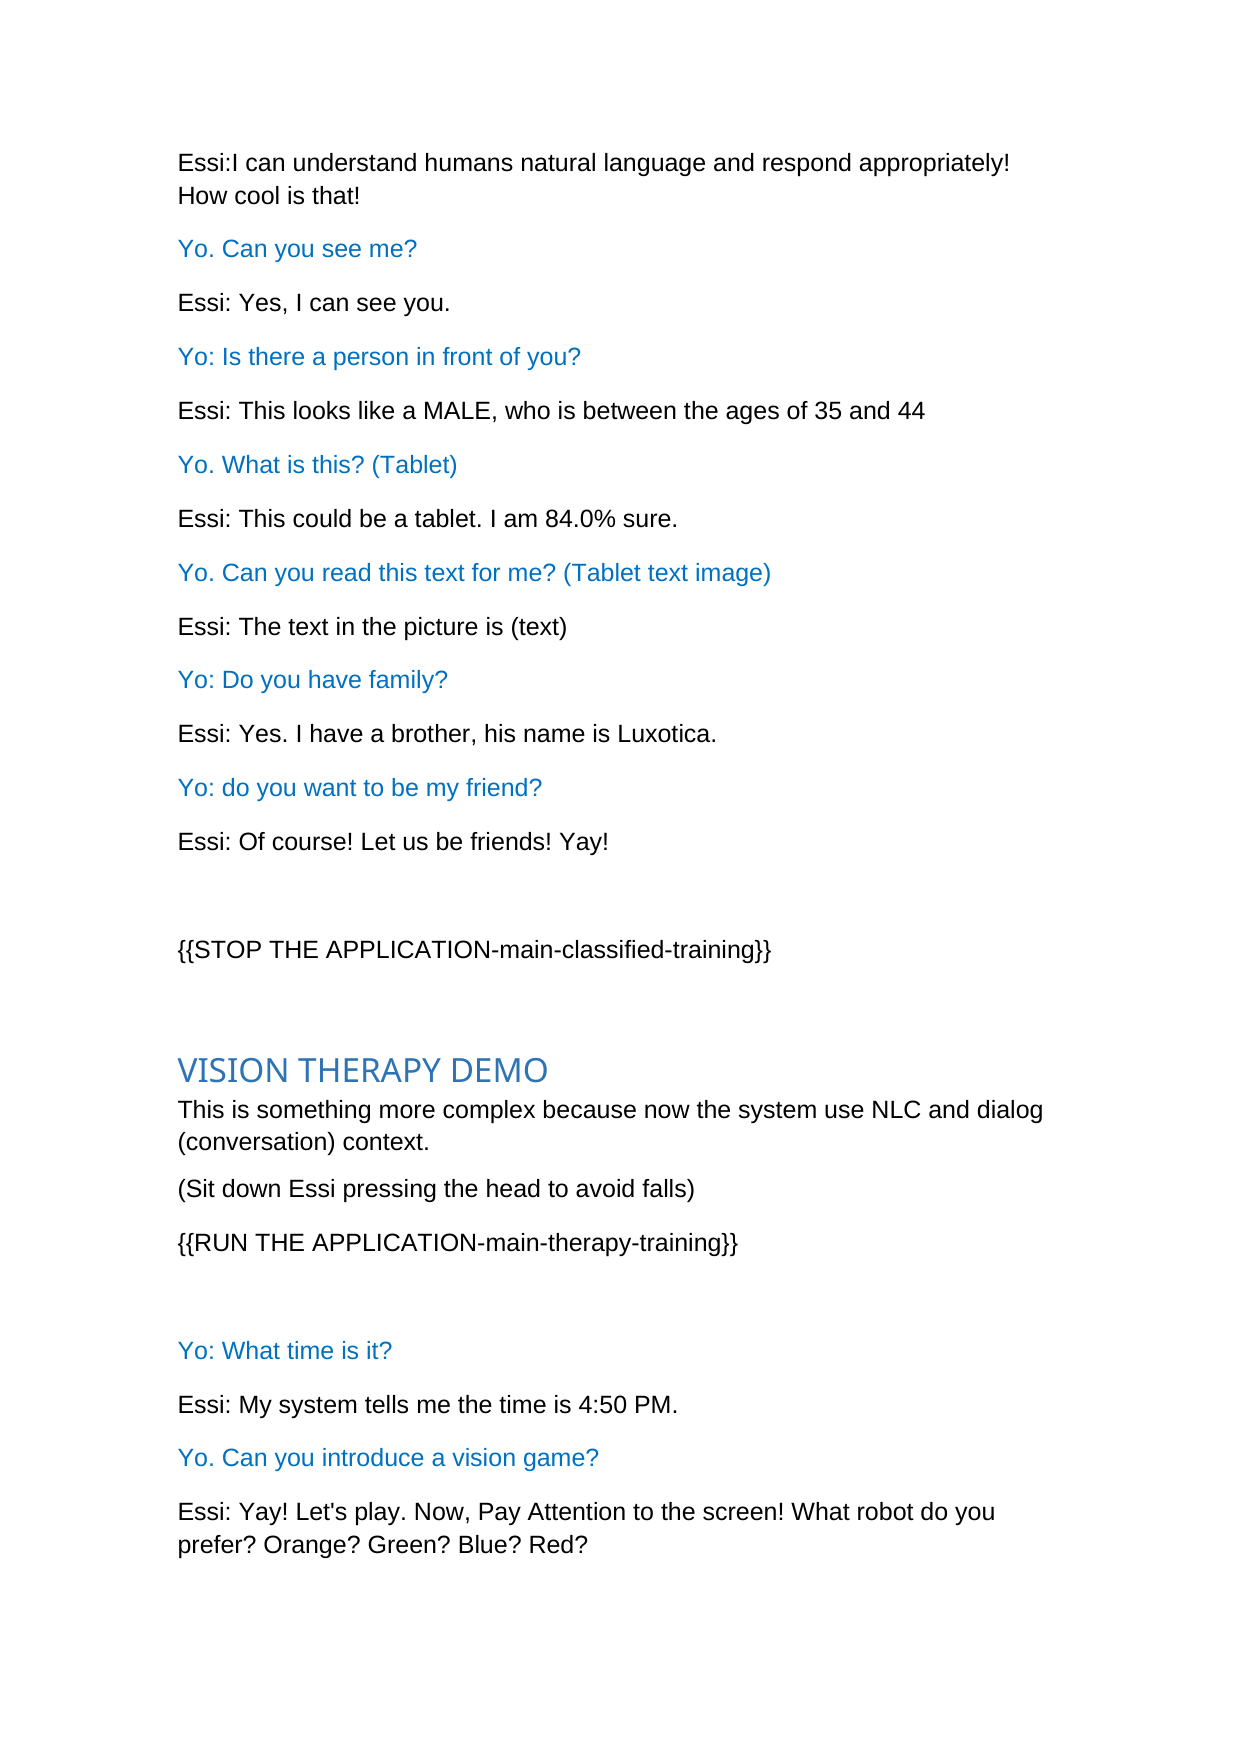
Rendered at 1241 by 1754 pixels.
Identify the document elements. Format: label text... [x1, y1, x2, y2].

text Essi: My system tells me the time is 4:50 PM. [177, 1389, 1063, 1418]
text Yo. Can you introduce a vision game? [177, 1443, 1063, 1472]
text {{STOP THE APPLICATION-main-classified-training}} [177, 934, 1063, 963]
text Essi: Yes, I can see you. [177, 288, 1063, 317]
text Essi: Yay! Let's play. Now, Pay Attention to the screen! What robot do you prefer? Orange? Green? Blue? Red? [177, 1497, 1063, 1559]
text (Sit down Essi pressing the head to avoid falls) [177, 1174, 1063, 1203]
text {{RUN THE APPLICATION-main-therapy-training}} [177, 1228, 1063, 1257]
text Essi:I can understand humans natural language and respond appropriately! How cool is that! [177, 148, 1063, 209]
text Yo. Can you see me? [177, 234, 1063, 263]
text Essi: Of course! Let us be friends! Yay! [177, 827, 1063, 856]
text Essi: This looks like a MALE, who is between the ages of 35 and 44 [177, 396, 1063, 425]
text Yo. Can you read this text for me? (Tablet text image) [177, 558, 1063, 586]
text Yo: What time is it? [177, 1336, 1063, 1364]
text Yo: Do you have family? [177, 665, 1063, 694]
text Yo. What is this? (Tablet) [177, 450, 1063, 479]
text Essi: The text in the picture is (text) [177, 611, 1063, 640]
text Essi: This could be a tablet. I am 84.0% sure. [177, 504, 1063, 532]
subtitle VISION THERAPY DEMO [177, 1046, 1063, 1092]
text This is something more complex because now the system use NLC and dialog (conversation) context. [177, 1095, 1063, 1155]
text Yo: do you want to be my friend? [177, 773, 1063, 802]
text Yo: Is there a person in front of you? [177, 342, 1063, 371]
text Essi: Yes. I have a brother, his name is Luxotica. [177, 719, 1063, 748]
